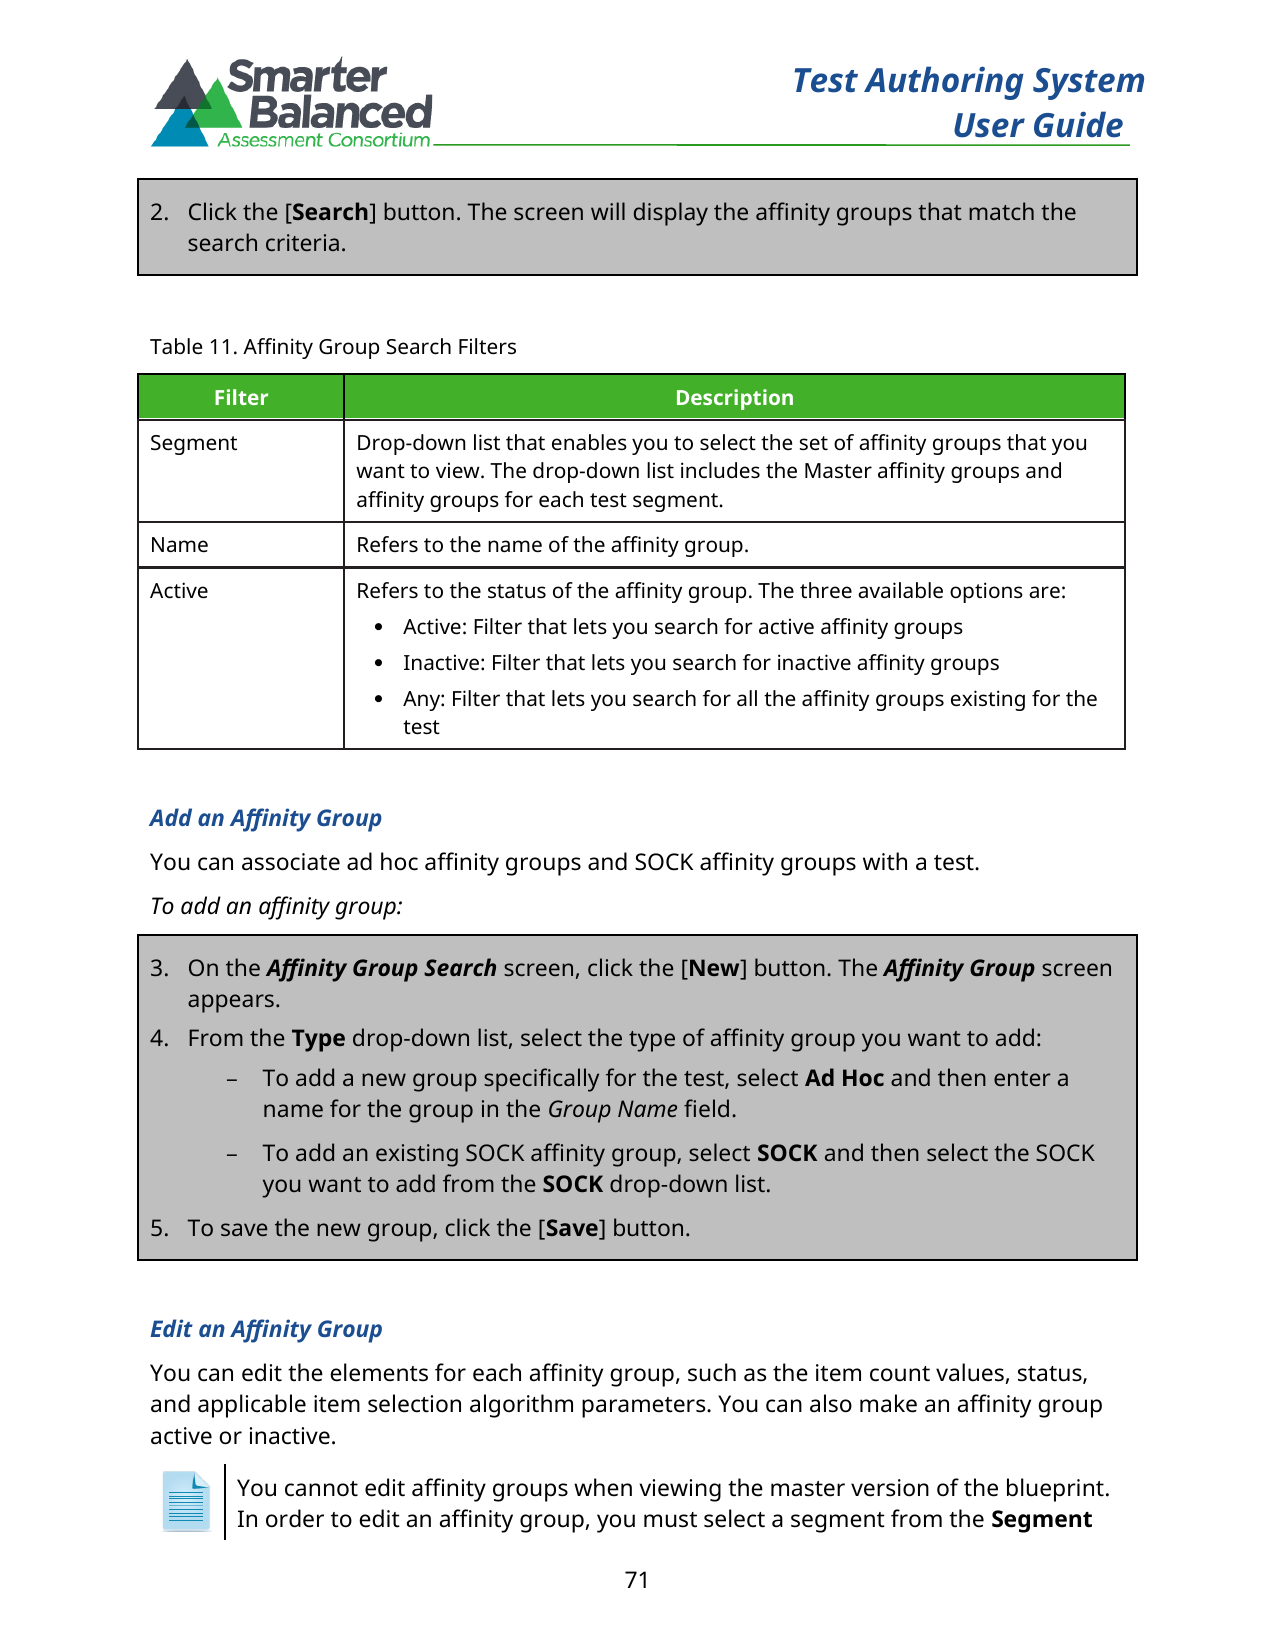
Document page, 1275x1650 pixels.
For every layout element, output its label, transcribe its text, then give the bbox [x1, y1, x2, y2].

subtitle Add an Affinity Group [150, 802, 1125, 834]
table_header On the Affinity Group Search screen, click the [New] button. The Affinity Group screen appears. From the Type drop-down list, select the type of affinity group you want to add: To add a new group specifically for the test, select Ad Hoc and then enter a name for the group in the Group Name field. To add an existing SOCK affinity group, select SOCK and then select the SOCK you want to add from the SOCK drop-down list. To save the new group, click the [Save] button. [139, 936, 1136, 1259]
picture [162, 1471, 213, 1532]
table_header Filter [139, 375, 343, 418]
table_cell Active [139, 569, 343, 748]
text To add an affinity group: [150, 890, 1125, 921]
table_cell Refers to the status of the affinity group. The three available options are: Active: Filter that lets you search for active affinity groups Inactive: Filter that lets you search for inactive affinity groups Any: Filter that lets you search for all the affinity groups existing for the test [345, 569, 1124, 748]
text You can associate ad hoc affinity groups and SOCK affinity groups with a test. [150, 846, 1125, 877]
table_cell Drop-down list that enables you to select the set of affinity groups that you want to view. The drop-down list includes the Master affinity groups and affinity groups for each test segment. [345, 421, 1124, 521]
table_header [150, 1464, 224, 1540]
picture [150, 56, 433, 147]
table_header Description [345, 375, 1124, 418]
text You can edit the elements for each affinity group, such as the item count values, status, and applicable item selection algorithm parameters. You can also make an affinity group active or inactive. [150, 1357, 1125, 1451]
table_cell Refers to the name of the affinity group. [345, 523, 1124, 566]
subtitle Edit an Affinity Group [150, 1313, 1125, 1345]
table_cell Name [139, 523, 343, 566]
text Table 11. Affinity Group Search Filters [150, 332, 1125, 361]
table_cell Segment [139, 421, 343, 521]
